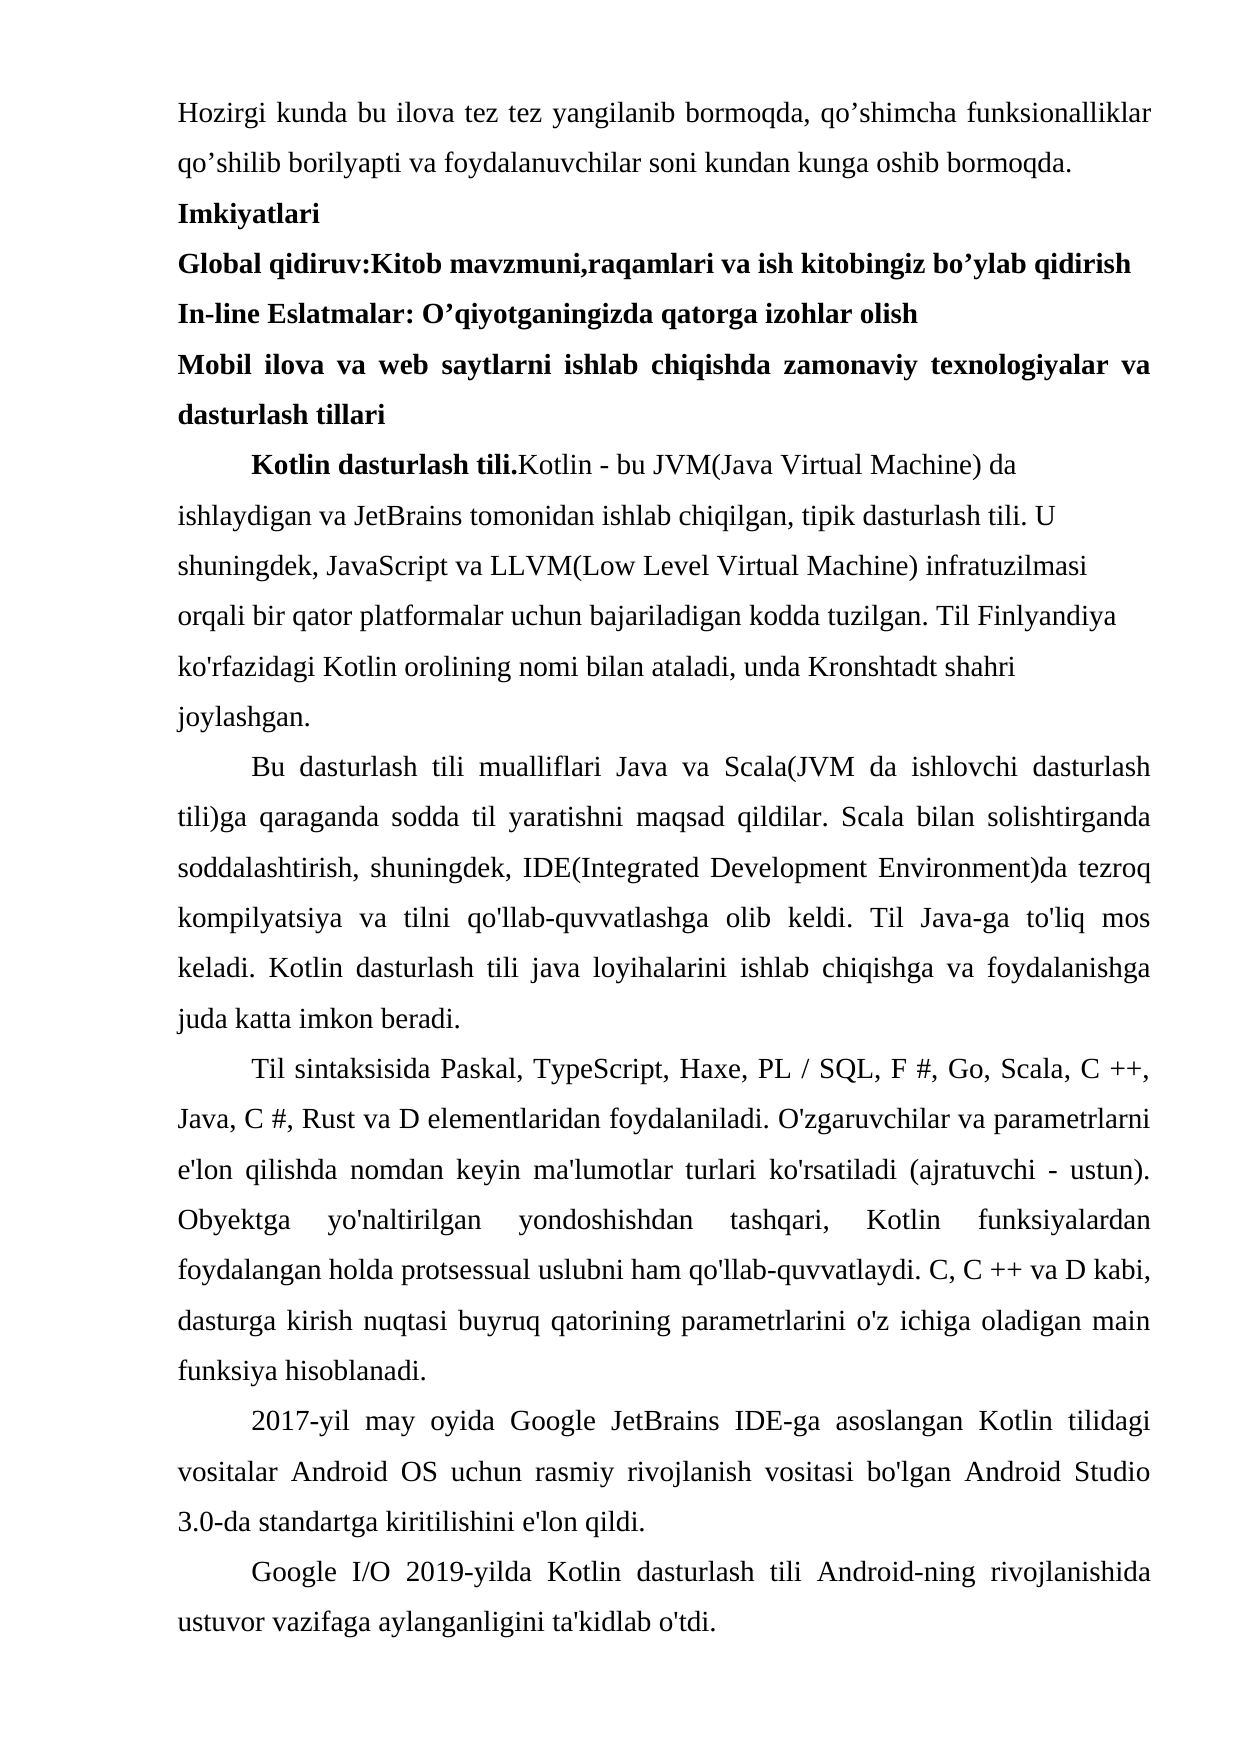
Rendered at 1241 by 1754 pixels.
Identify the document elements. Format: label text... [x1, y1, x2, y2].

list Google I/O 2019-yilda Kotlin dasturlash tili Android-ning rivojlanishida ustuvor vazifaga aylanganligini ta'kidlab o'tdi. [177, 1554, 1152, 1638]
text 2017-yil may oyida Google JetBrains IDE-ga asoslangan Kotlin tilidagi vositalar Android OS uchun rasmiy rivojlanish vositasi bo'lgan Android Studio 3.0-da standartga kiritilishini e'lon qildi. [177, 1403, 1152, 1537]
text Kotlin dasturlash tili.Kotlin - bu JVM(Java Virtual Machine) da ishlaydigan va JetBrains tomonidan ishlab chiqilgan, tipik dasturlash tili. U shuningdek, JavaScript va LLVM(Low Level Virtual Machine) infratuzilmasi orqali bir qator platformalar uchun bajariladigan kodda tuzilgan. Til Finlyandiya ko'rfazidagi Kotlin orolining nomi bilan ataladi, unda Kronshtadt shahri joylashgan. [177, 447, 1152, 732]
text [177, 95, 1152, 179]
text Global qidiruv:Kitob mavzmuni,raqamlari va ish kitobingiz bo’ylab qidirish [177, 246, 1152, 280]
text Mobil ilova va web saytlarni ishlab chiqishda zamonaviy texnologiyalar va dasturlash tillari [177, 347, 1152, 431]
text Bu dasturlash tili mualliflari Java va Scala(JVM da ishlovchi dasturlash tili)ga qaraganda sodda til yaratishni maqsad qildilar. Scala bilan solishtirganda soddalashtirish, shuningdek, IDE(Integrated Development Environment)da tezroq kompilyatsiya va tilni qo'llab-quvvatlashga olib keldi. Til Java-ga to'liq mos keladi. Kotlin dasturlash tili java loyihalarini ishlab chiqishga va foydalanishga juda katta imkon beradi. [177, 749, 1152, 1034]
text In-line Eslatmalar: O’qiyotganingizda qatorga izohlar olish [177, 296, 1152, 330]
text Imkiyatlari [177, 196, 1152, 229]
text Til sintaksisida Paskal, TypeScript, Haxe, PL / SQL, F #, Go, Scala, C ++, Java, C #, Rust va D elementlaridan foydalaniladi. O'zgaruvchilar va parametrlarni e'lon qilishda nomdan keyin ma'lumotlar turlari ko'rsatiladi (ajratuvchi - ustun). Obyektga yo'naltirilgan yondoshishdan tashqari, Kotlin funksiyalardan foydalangan holda protsessual uslubni ham qo'llab-quvvatlaydi. C, C ++ va D kabi, dasturga kirish nuqtasi buyruq qatorining parametrlarini o'z ichiga oladigan main funksiya hisoblanadi. [177, 1051, 1152, 1387]
